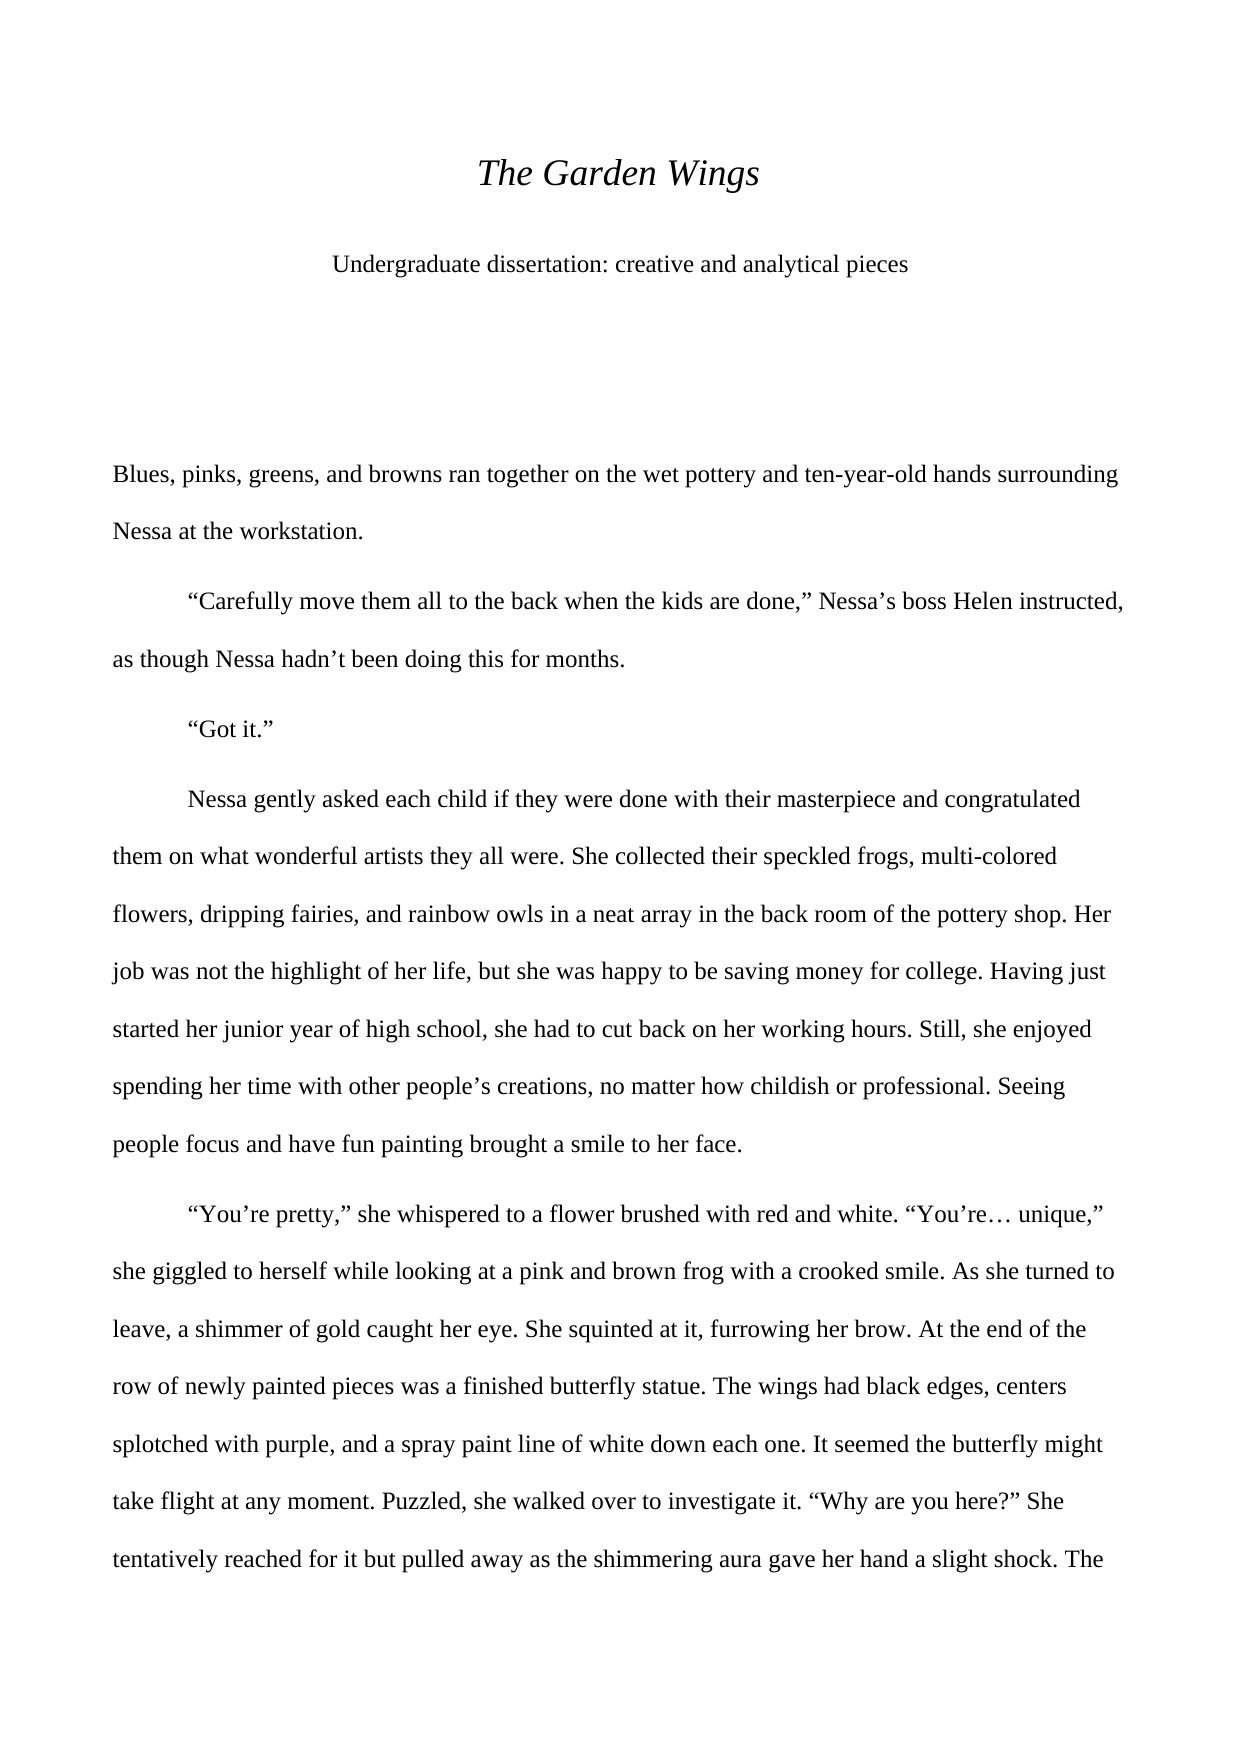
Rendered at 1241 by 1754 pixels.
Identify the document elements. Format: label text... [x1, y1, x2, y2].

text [112, 1199, 1128, 1572]
text Blues, pinks, greens, and browns ran together on the wet pottery and ten-year-old hands surrounding Nessa at the workstation. [112, 459, 1128, 545]
text “Got it.” [112, 714, 1128, 742]
text “Carefully move them all to the back when the kids are done,” Nessa’s boss Helen instructed, as though Nessa hadn’t been doing this for months. [112, 586, 1128, 672]
text Nessa gently asked each child if they were done with their masterpiece and congratulated them on what wonderful artists they all were. She collected their speckled frogs, multi-colored flowers, dripping fairies, and rainbow owls in a neat array in the back room of the pottery shop. Her job was not the highlight of her life, but she was happy to be saving money for college. Having just started her junior year of high school, she had to cut back on her working hours. Still, she enjoyed spending her time with other people’s creations, no matter how childish or professional. Seeing people focus and have fun painting brought a smile to her face. [112, 784, 1128, 1157]
text Undergraduate dissertation: creative and analytical pieces [112, 249, 1128, 277]
text The Garden Wings [112, 150, 1128, 193]
